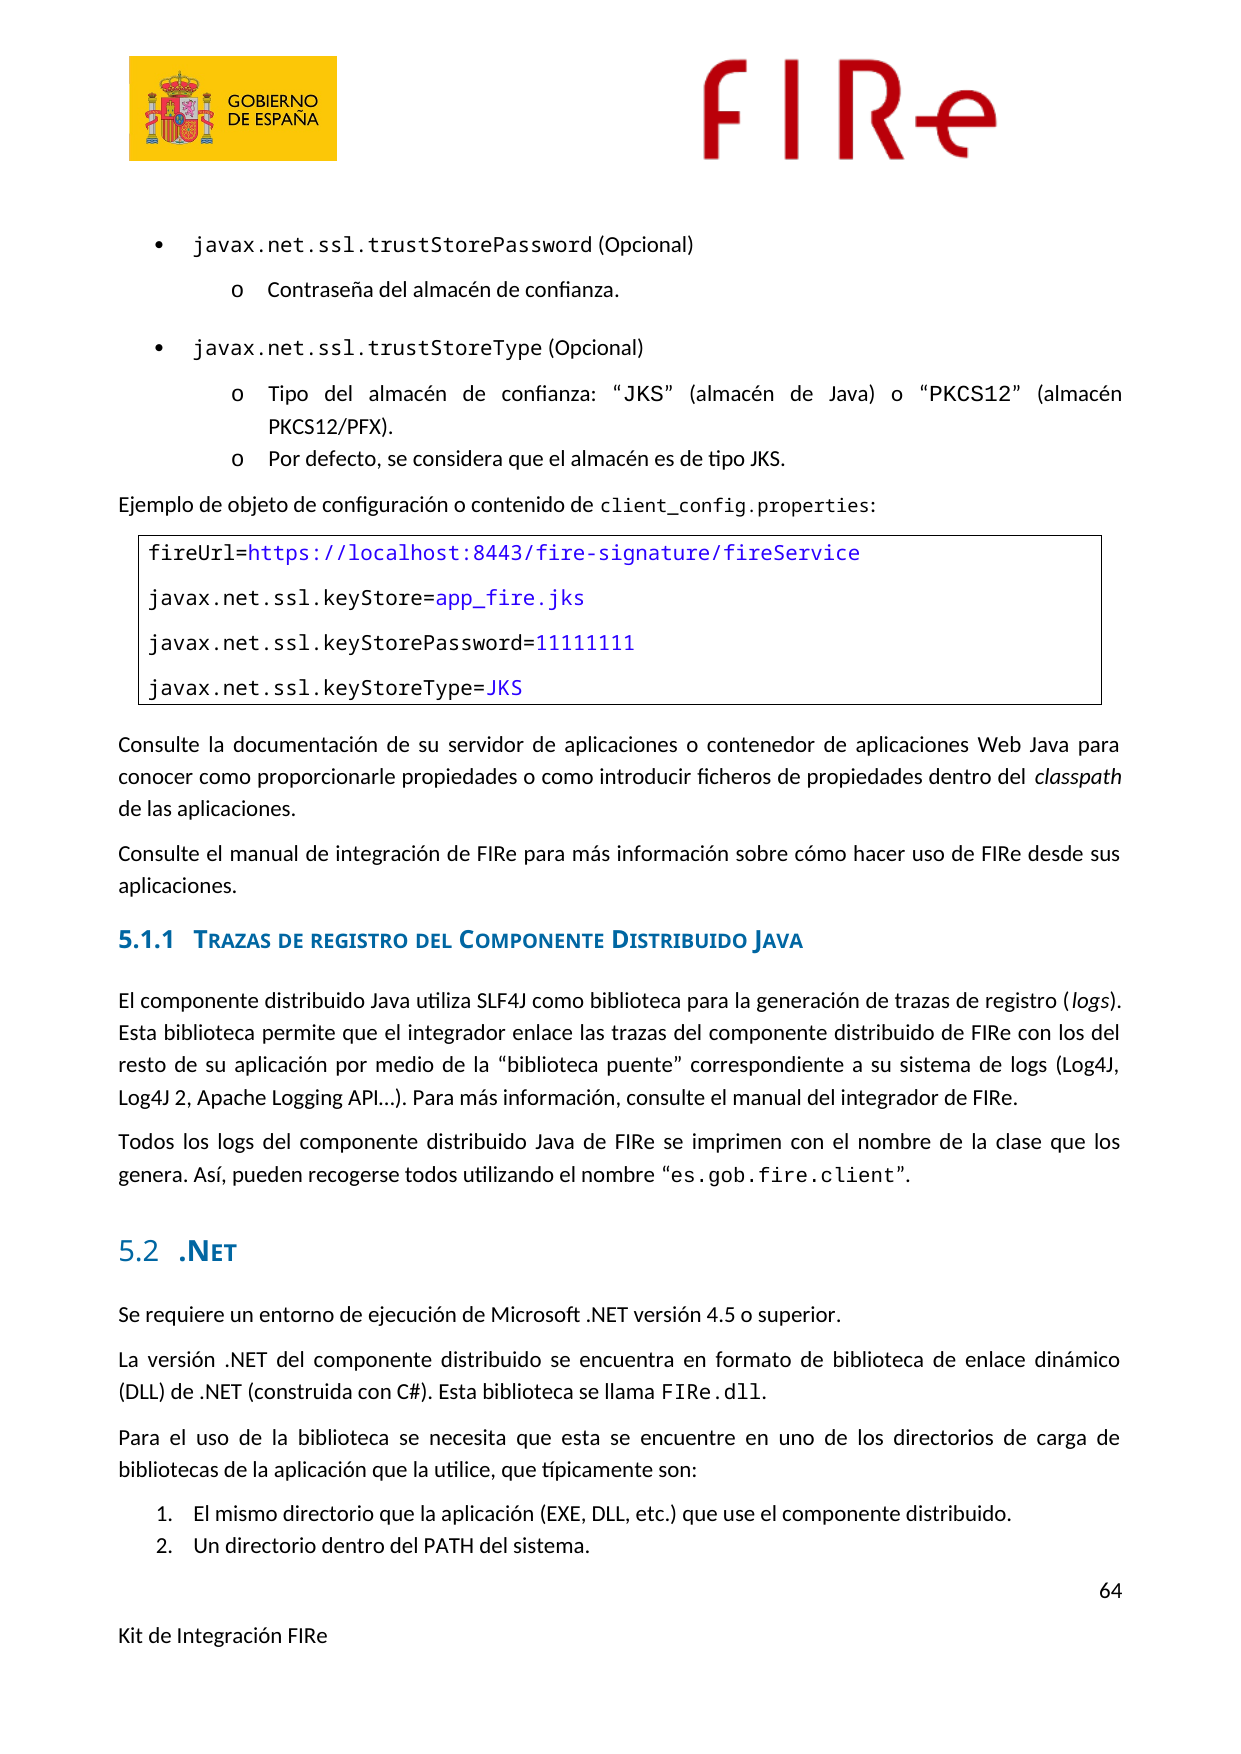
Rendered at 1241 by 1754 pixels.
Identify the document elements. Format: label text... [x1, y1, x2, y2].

text javax.net.ssl.keyStore=app_fire.jks [139, 580, 1101, 612]
list Un directorio dentro del PATH del sistema. [156, 1532, 1122, 1560]
picture [129, 56, 337, 161]
text javax.net.ssl.keyStorePassword=11111111 [139, 625, 1101, 657]
text Ejemplo de objeto de configuración o contenido de client_config.properties: [118, 490, 1122, 518]
text Consulte el manual de integración de FIRe para más información sobre cómo hacer uso de FIRe desde sus aplicaciones. [118, 839, 1122, 899]
text Para el uso de la biblioteca se necesita que esta se encuentre en uno de los directorios de carga de bibliotecas de la aplicación que la utilice, que típicamente son: [118, 1423, 1122, 1483]
text javax.net.ssl.keyStoreType=JKS [139, 670, 1101, 704]
list Tipo del almacén de confianza: “JKS” (almacén de Java) o “PKCS12” (almacén PKCS12/PFX). [231, 379, 1122, 440]
picture [701, 56, 1001, 163]
text El componente distribuido Java utiliza SLF4J como biblioteca para la generación de trazas de registro (logs). Esta biblioteca permite que el integrador enlace las trazas del componente distribuido de FIRe con los del resto de su aplicación por medio de la “biblioteca puente” correspondiente a su sistema de logs (Log4J, Log4J 2, Apache Logging API…). Para más información, consulte el manual del integrador de FIRe. [118, 986, 1122, 1111]
list Por defecto, se considera que el almacén es de tipo JKS. [231, 444, 1122, 473]
list javax.net.ssl.trustStorePassword (Opcional) [155, 230, 1122, 258]
text Consulte la documentación de su servidor de aplicaciones o contenedor de aplicaciones Web Java para conocer como proporcionarle propiedades o como introducir ficheros de propiedades dentro del classpath de las aplicaciones. [118, 730, 1122, 822]
list javax.net.ssl.trustStoreType (Opcional) [155, 333, 1122, 362]
subtitle .Net [118, 1230, 1122, 1270]
list El mismo directorio que la aplicación (EXE, DLL, etc.) que use el componente distribuido. [156, 1499, 1122, 1527]
subtitle Trazas de registro del Componente Distribuido Java [118, 922, 1122, 956]
text Se requiere un entorno de ejecución de Microsoft .NET versión 4.5 o superior. [118, 1301, 1122, 1329]
text Todos los logs del componente distribuido Java de FIRe se imprimen con el nombre de la clase que los genera. Así, pueden recogerse todos utilizando el nombre “es.gob.fire.client”. [118, 1127, 1122, 1188]
text La versión .NET del componente distribuido se encuentra en formato de biblioteca de enlace dinámico (DLL) de .NET (construida con C#). Esta biblioteca se llama FIRe.dll. [118, 1345, 1122, 1406]
text fireUrl=https://localhost:8443/fire-signature/fireService [139, 536, 1101, 566]
list Contraseña del almacén de confianza. [230, 275, 1122, 304]
